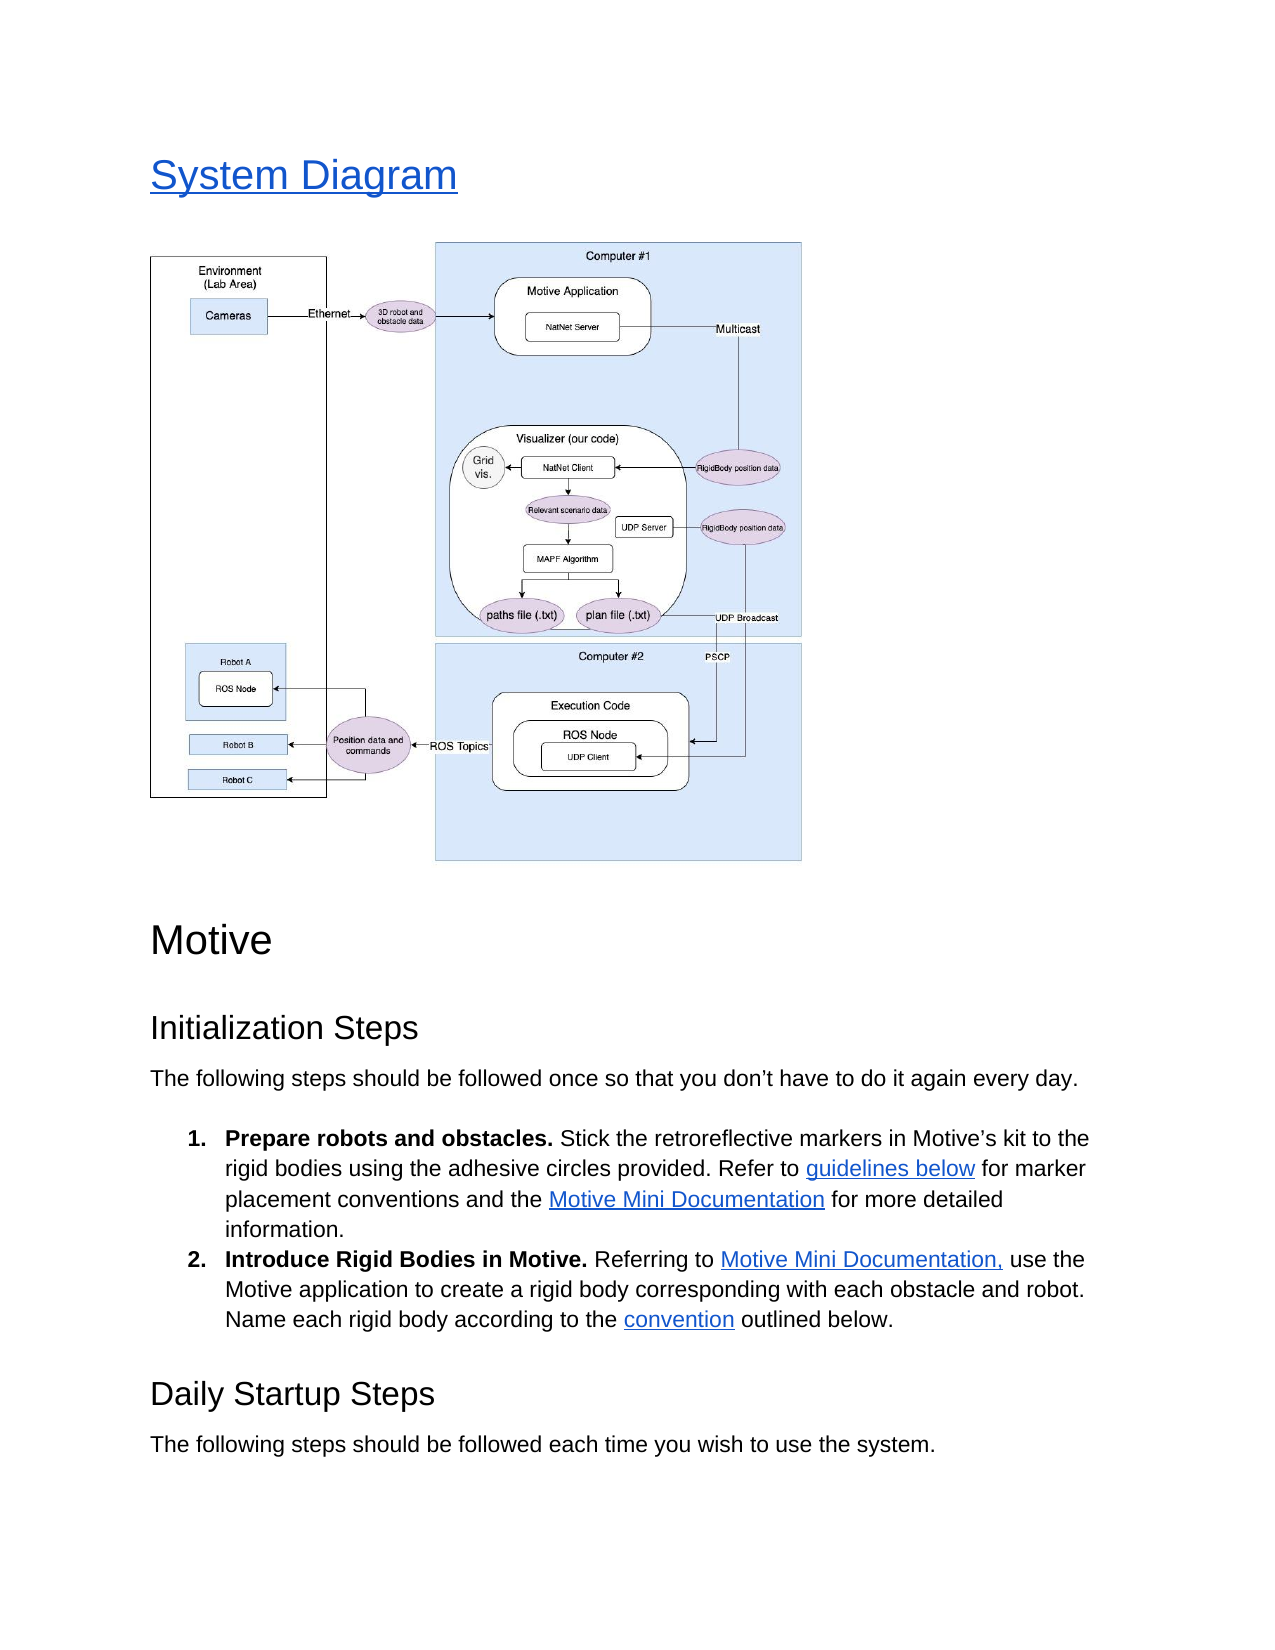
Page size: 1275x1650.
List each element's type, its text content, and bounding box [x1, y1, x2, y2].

list Prepare robots and obstacles. Stick the retroreflective markers in Motive’s kit to the rigid bodies using the adhesive circles provided. Refer to guidelines below for marker placement conventions and the Motive Mini Documentation for more detailed information. [187, 1125, 1125, 1242]
subtitle Daily Startup Steps [150, 1374, 1125, 1412]
text The following steps should be followed once so that you don’t have to do it again every day. [150, 1065, 1125, 1091]
subtitle System Diagram [150, 150, 1125, 198]
picture [150, 242, 815, 868]
text The following steps should be followed each time you wish to use the system. [150, 1431, 1125, 1457]
subtitle Initialization Steps [150, 1008, 1125, 1046]
subtitle Motive [150, 915, 1125, 963]
list Introduce Rigid Bodies in Motive. Referring to Motive Mini Documentation, use the Motive application to create a rigid body corresponding with each obstacle and robot. Name each rigid body according to the convention outlined below. [187, 1246, 1125, 1333]
